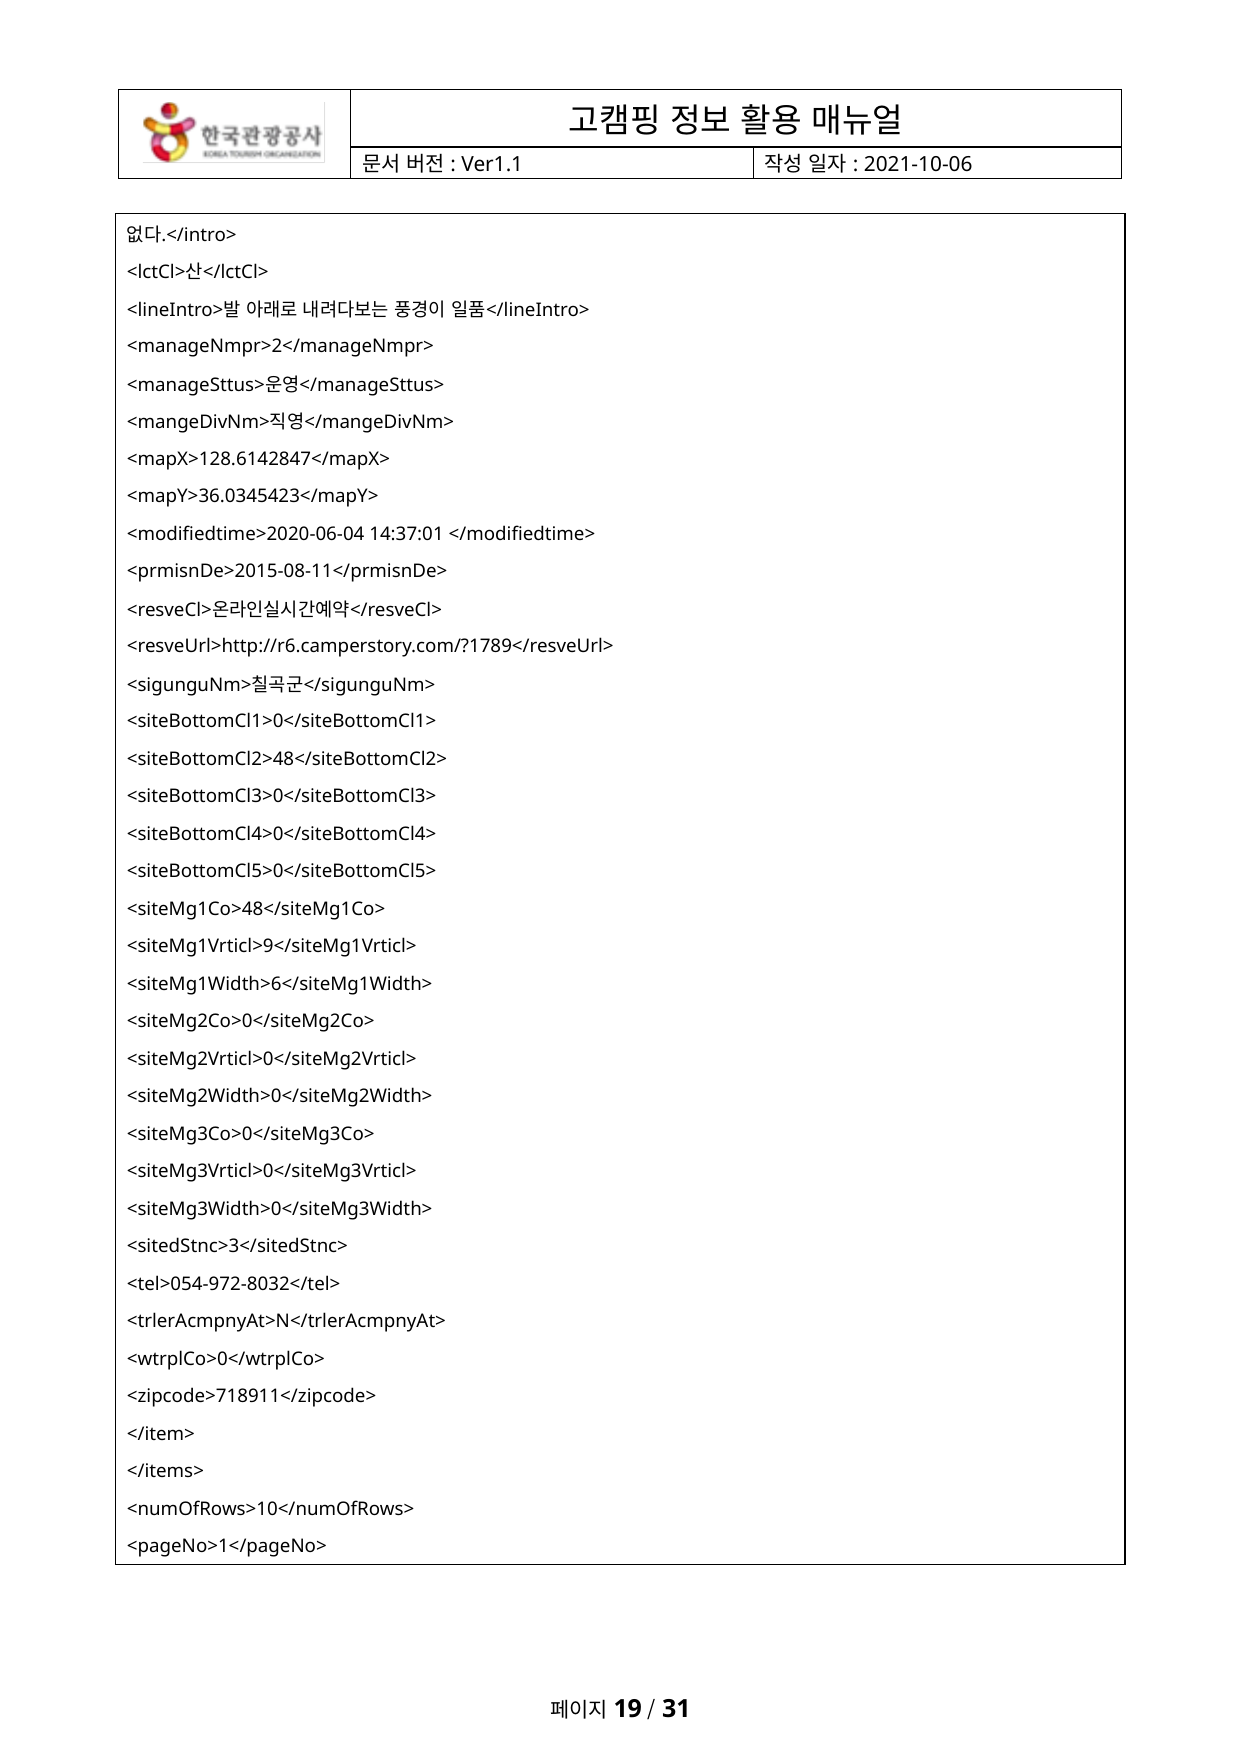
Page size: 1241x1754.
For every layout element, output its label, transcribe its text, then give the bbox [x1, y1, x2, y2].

picture [142, 102, 327, 165]
